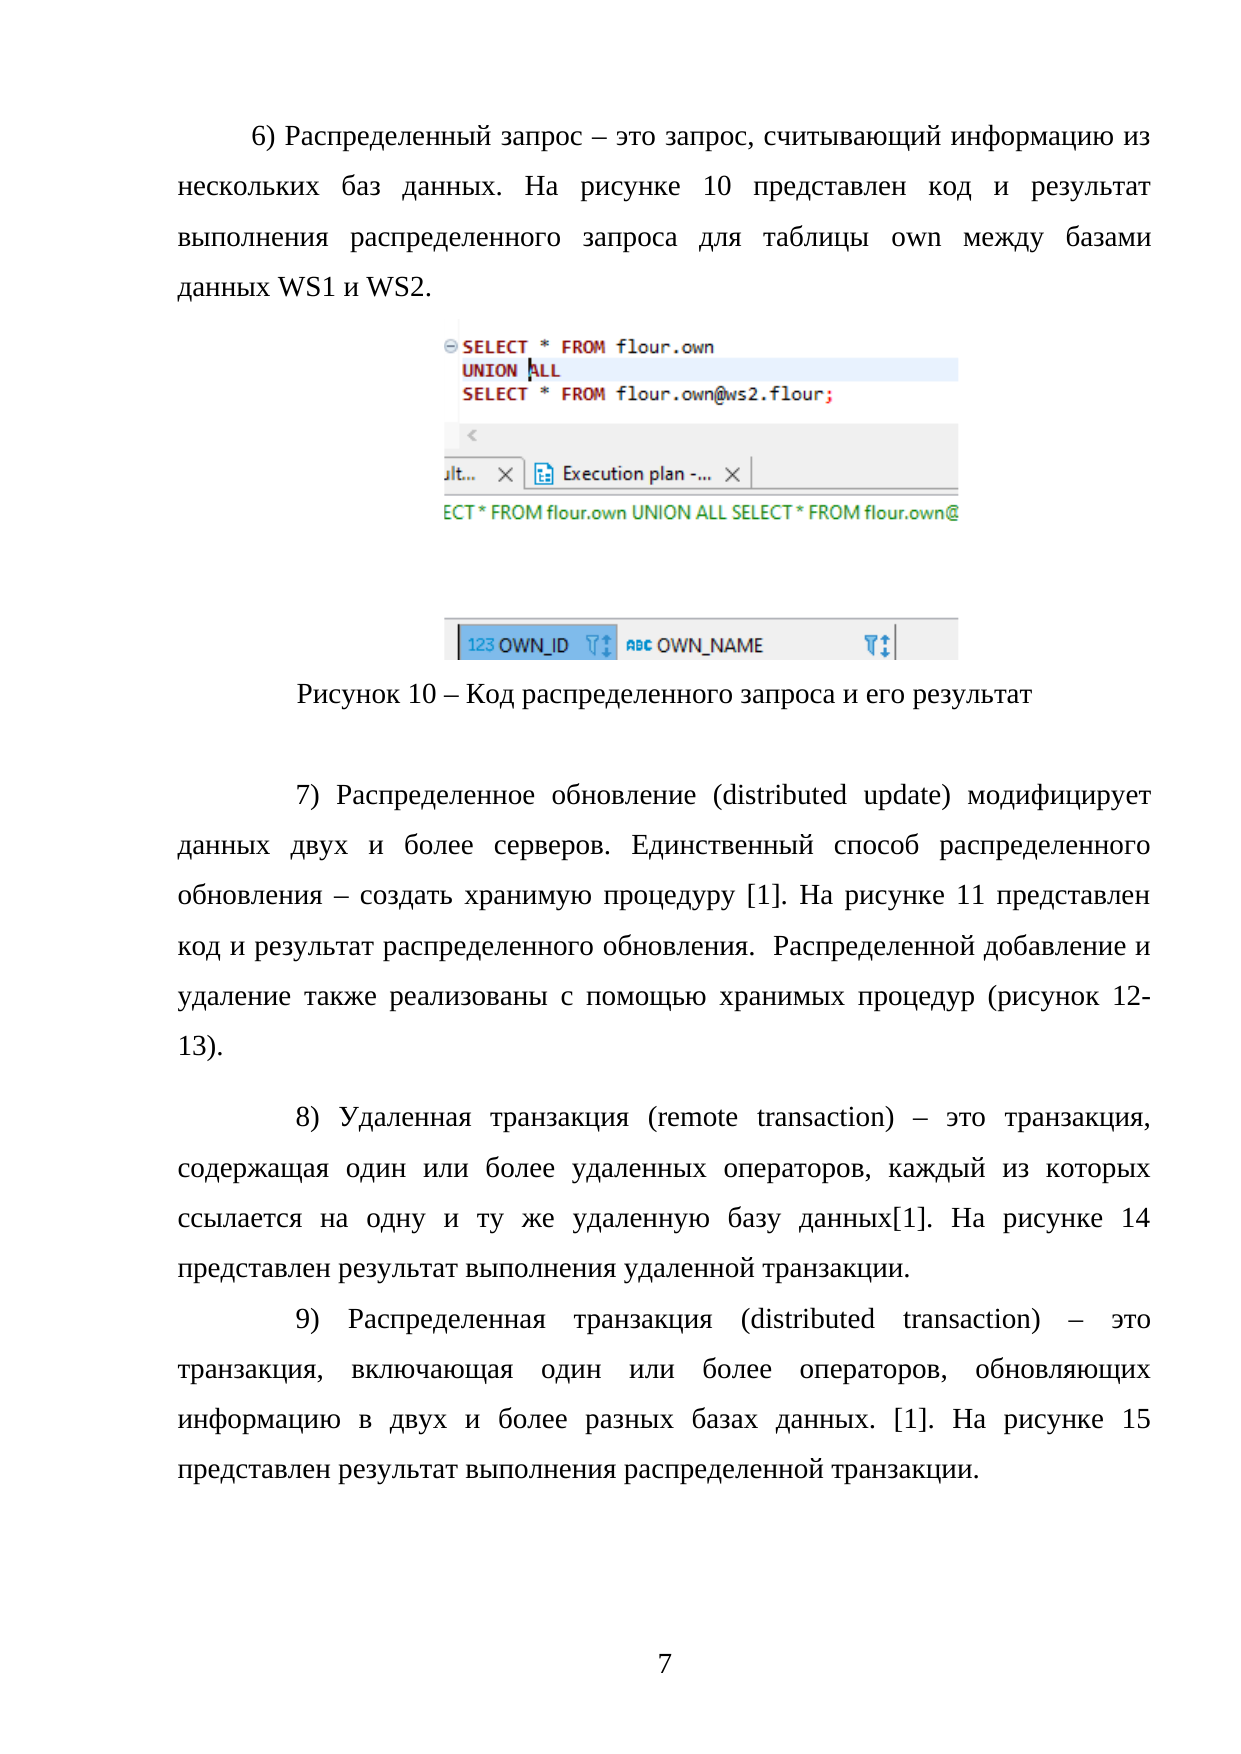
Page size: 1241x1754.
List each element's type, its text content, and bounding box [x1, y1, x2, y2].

text 6) Распределенный запрос – это запрос, считывающий информацию из нескольких баз данных. На рисунке 10 представлен код и результат выполнения распределенного запроса для таблицы own между базами данных WS1 и WS2. [177, 118, 1152, 303]
text 8) Удаленная транзакция (remote transaction) – это транзакция, содержащая один или более удаленных операторов, каждый из которых ссылается на одну и ту же удаленную базу данных[1]. На рисунке 14 представлен результат выполнения удаленной транзакции. [177, 1099, 1152, 1284]
text 7) Распределенное обновление (distributed update) модифицирует данных двух и более серверов. Единственный способ распределенного обновления – создать хранимую процедуру [1]. На рисунке 11 представлен код и результат распределенного обновления. Распределенной добавление и удаление также реализованы с помощью хранимых процедур (рисунок 12-13). [177, 777, 1152, 1062]
text 9) Распределенная транзакция (distributed transaction) – это транзакция, включающая один или более операторов, обновляющих информацию в двух и более разных базах данных. [1]. На рисунке 15 представлен результат выполнения распределенной транзакции. [177, 1301, 1152, 1485]
picture [444, 319, 959, 660]
